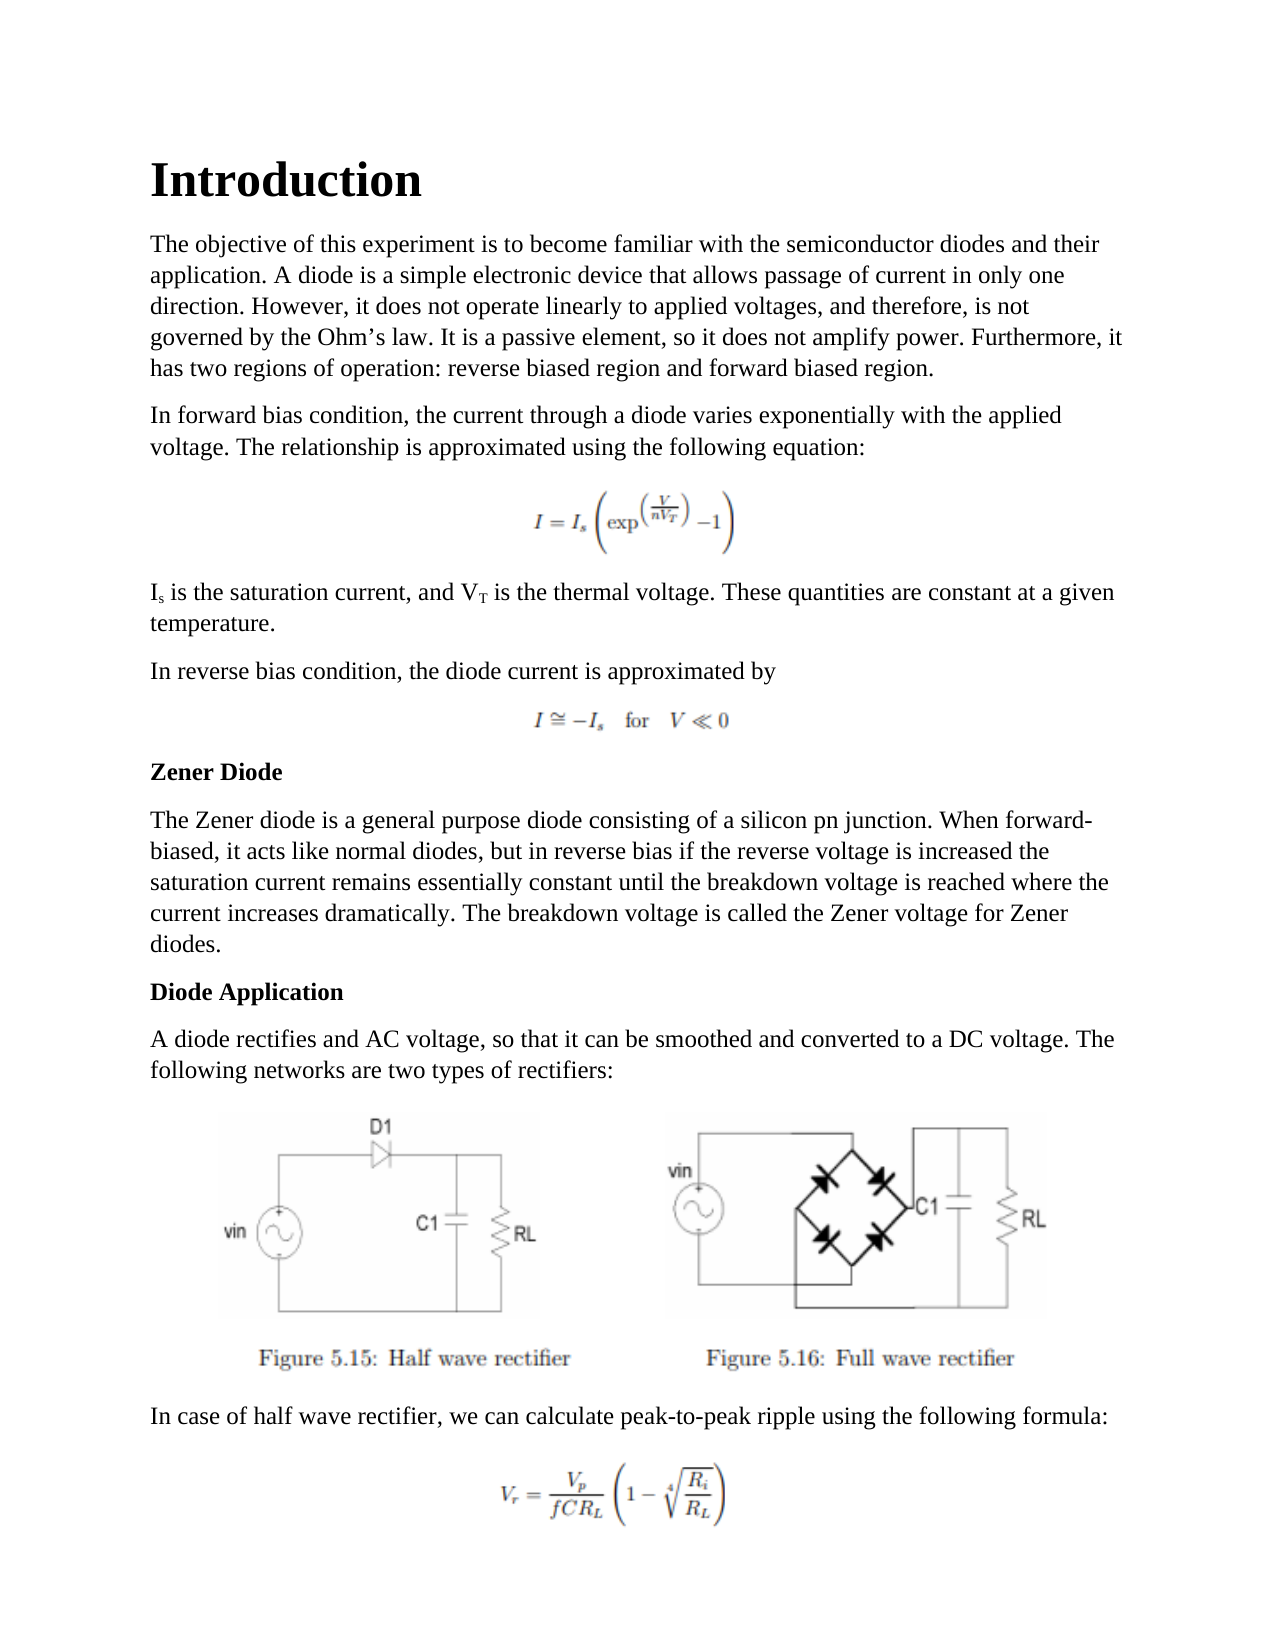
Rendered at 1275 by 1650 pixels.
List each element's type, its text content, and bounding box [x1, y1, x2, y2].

text In reverse bias condition, the diode current is approximated by [150, 656, 1125, 685]
text Is is the saturation current, and VT is the thermal voltage. These quantities are constant at a given temperature. [150, 577, 1125, 637]
text Diode Application [150, 977, 1125, 1006]
picture [529, 703, 746, 739]
text Introduction [150, 150, 1125, 207]
text The objective of this experiment is to become familiar with the semiconductor diodes and their application. A diode is a simple electronic device that allows passage of current in only one direction. However, it does not operate linearly to applied voltages, and therefore, is not governed by the Ohm’s law. It is a passive element, so it does not amplify power. Furthermore, it has two regions of operation: reverse biased region and forward biased region. [150, 229, 1125, 382]
text In case of half wave rectifier, we can calculate peak-to-peak ripple using the following formula: [150, 1401, 1125, 1429]
text A diode rectifies and AC voltage, so that it can be smoothed and converted to a DC voltage. The following networks are two types of rectifiers: [150, 1024, 1125, 1084]
picture [521, 479, 754, 559]
text The Zener diode is a general purpose diode consisting of a silicon pn junction. When forward-biased, it acts like normal diodes, but in reverse bias if the reverse voltage is increased the saturation current remains essentially constant until the breakdown voltage is reached where the current increases dramatically. The breakdown voltage is called the Zener voltage for Zener diodes. [150, 805, 1125, 958]
picture [209, 1103, 1066, 1382]
text Zener Diode [150, 757, 1125, 786]
picture [491, 1447, 736, 1542]
text In forward bias condition, the current through a diode varies exponentially with the applied voltage. The relationship is approximated using the following equation: [150, 401, 1125, 460]
